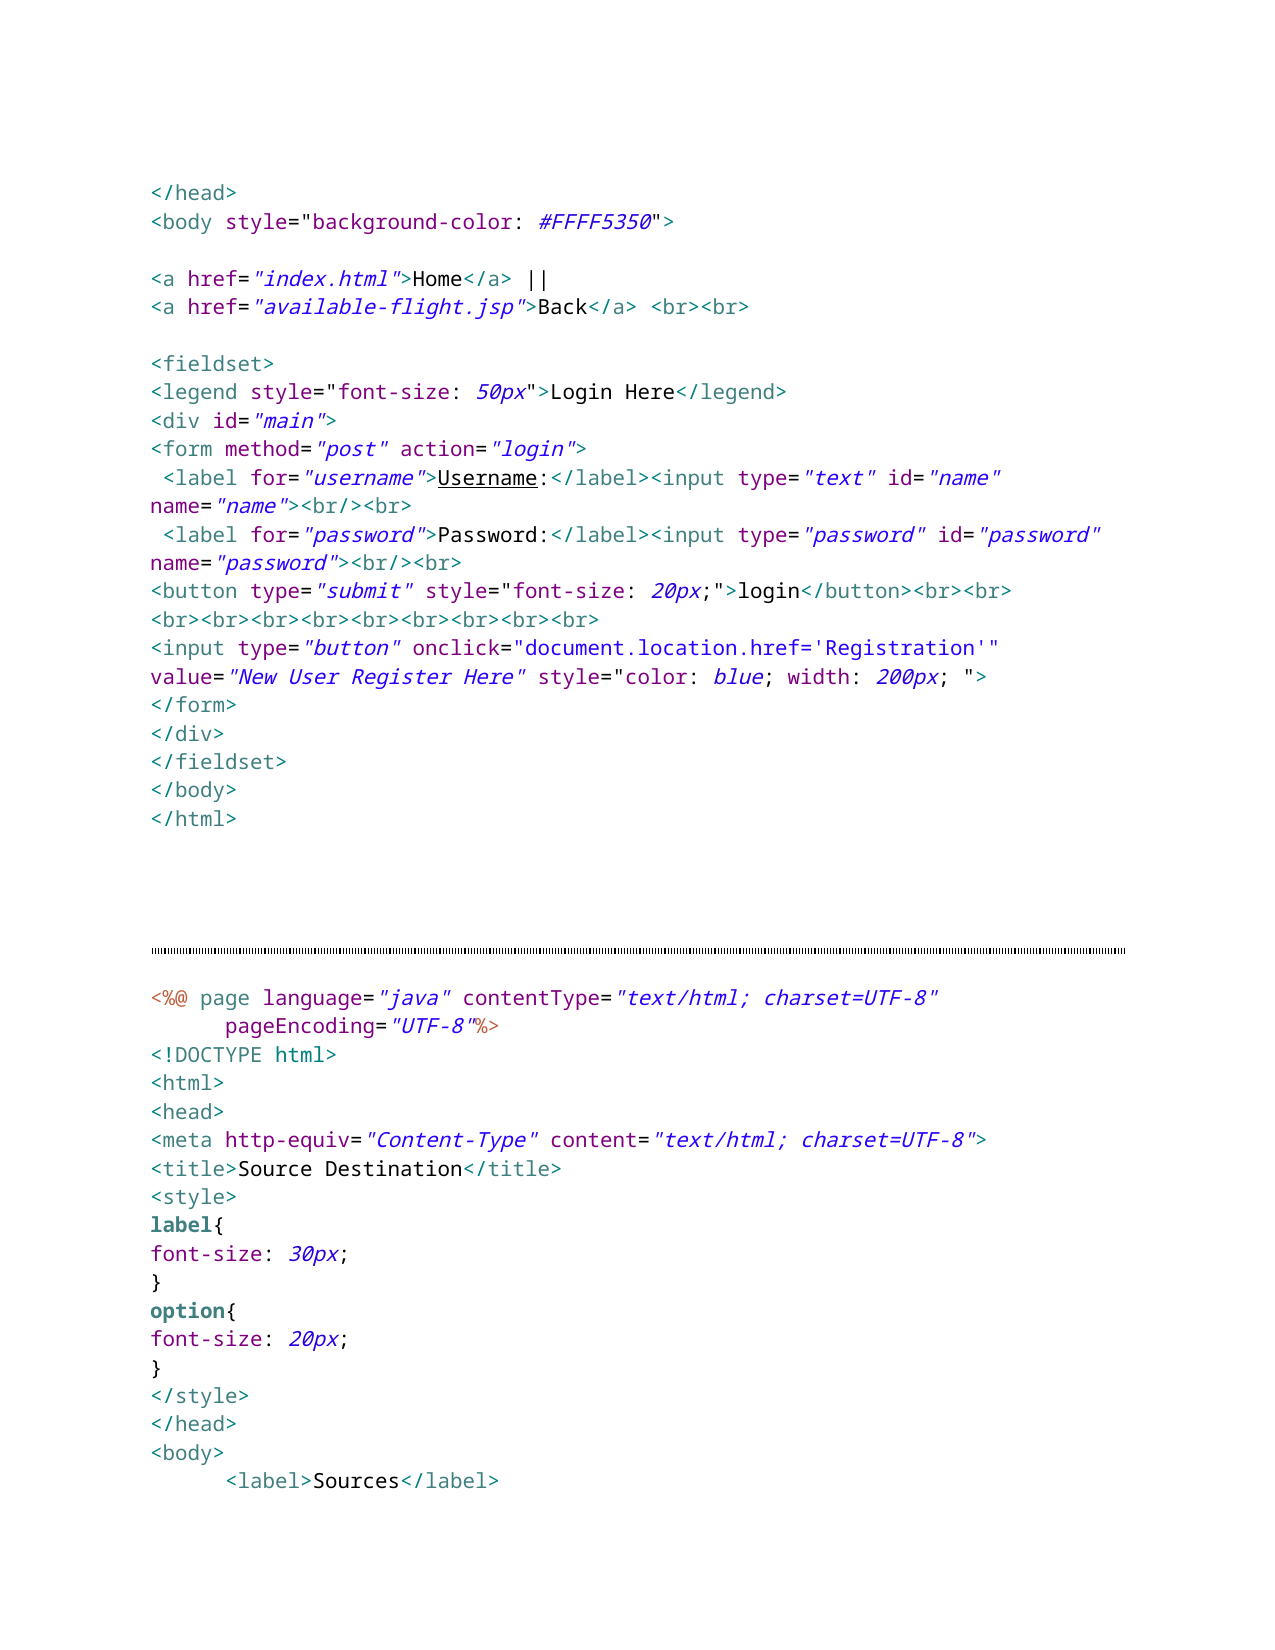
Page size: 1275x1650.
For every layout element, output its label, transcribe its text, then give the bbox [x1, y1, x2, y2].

text <%@ page language="java" contentType="text/html; charset=UTF-8" [150, 983, 1125, 1011]
text pageEncoding="UTF-8"%> [150, 1011, 1125, 1040]
text <a href="available-flight.jsp">Back</a> <br><br> [150, 292, 1125, 321]
text <br><br><br><br><br><br><br><br><br> [150, 605, 1125, 633]
text <!DOCTYPE html> [150, 1040, 1125, 1068]
text <meta http-equiv="Content-Type" content="text/html; charset=UTF-8"> [150, 1125, 1125, 1154]
text <title>Source Destination</title> [150, 1154, 1125, 1182]
text <input type="button" onclick="document.location.href='Registration'" value="New User Register Here" style="color: blue; width: 200px; "> [150, 633, 1125, 690]
text <fieldset> [150, 349, 1125, 377]
text </body> [150, 776, 1125, 804]
text <legend style="font-size: 50px">Login Here</legend> [150, 377, 1125, 406]
text <div id="main"> [150, 406, 1125, 434]
text option{ [150, 1296, 1125, 1324]
text <button type="submit" style="font-size: 20px;">login</button><br><br> [150, 577, 1125, 605]
text <label>Sources</label> [150, 1466, 1125, 1495]
text <a href="index.html">Home</a> || [150, 264, 1125, 292]
text </head> [150, 1409, 1125, 1438]
text </div> [150, 719, 1125, 747]
text <html> [150, 1068, 1125, 1097]
text font-size: 30px; [150, 1239, 1125, 1267]
text <head> [150, 1097, 1125, 1125]
text } [150, 1267, 1125, 1296]
text </fieldset> [150, 747, 1125, 776]
text } [150, 1353, 1125, 1381]
text <label for="username">Username:</label><input type="text" id="name" name="name"><br/><br> [150, 463, 1125, 520]
text <body> [150, 1438, 1125, 1466]
text </html> [150, 804, 1125, 832]
text <form method="post" action="login"> [150, 434, 1125, 463]
text <style> [150, 1182, 1125, 1211]
text </style> [150, 1381, 1125, 1409]
text </head> [150, 178, 1125, 207]
text </form> [150, 690, 1125, 719]
text <body style="background-color: #FFFF5350"> [150, 207, 1125, 235]
text label{ [150, 1211, 1125, 1239]
text font-size: 20px; [150, 1324, 1125, 1353]
text <label for="password">Password:</label><input type="password" id="password" name="password"><br/><br> [150, 520, 1125, 577]
